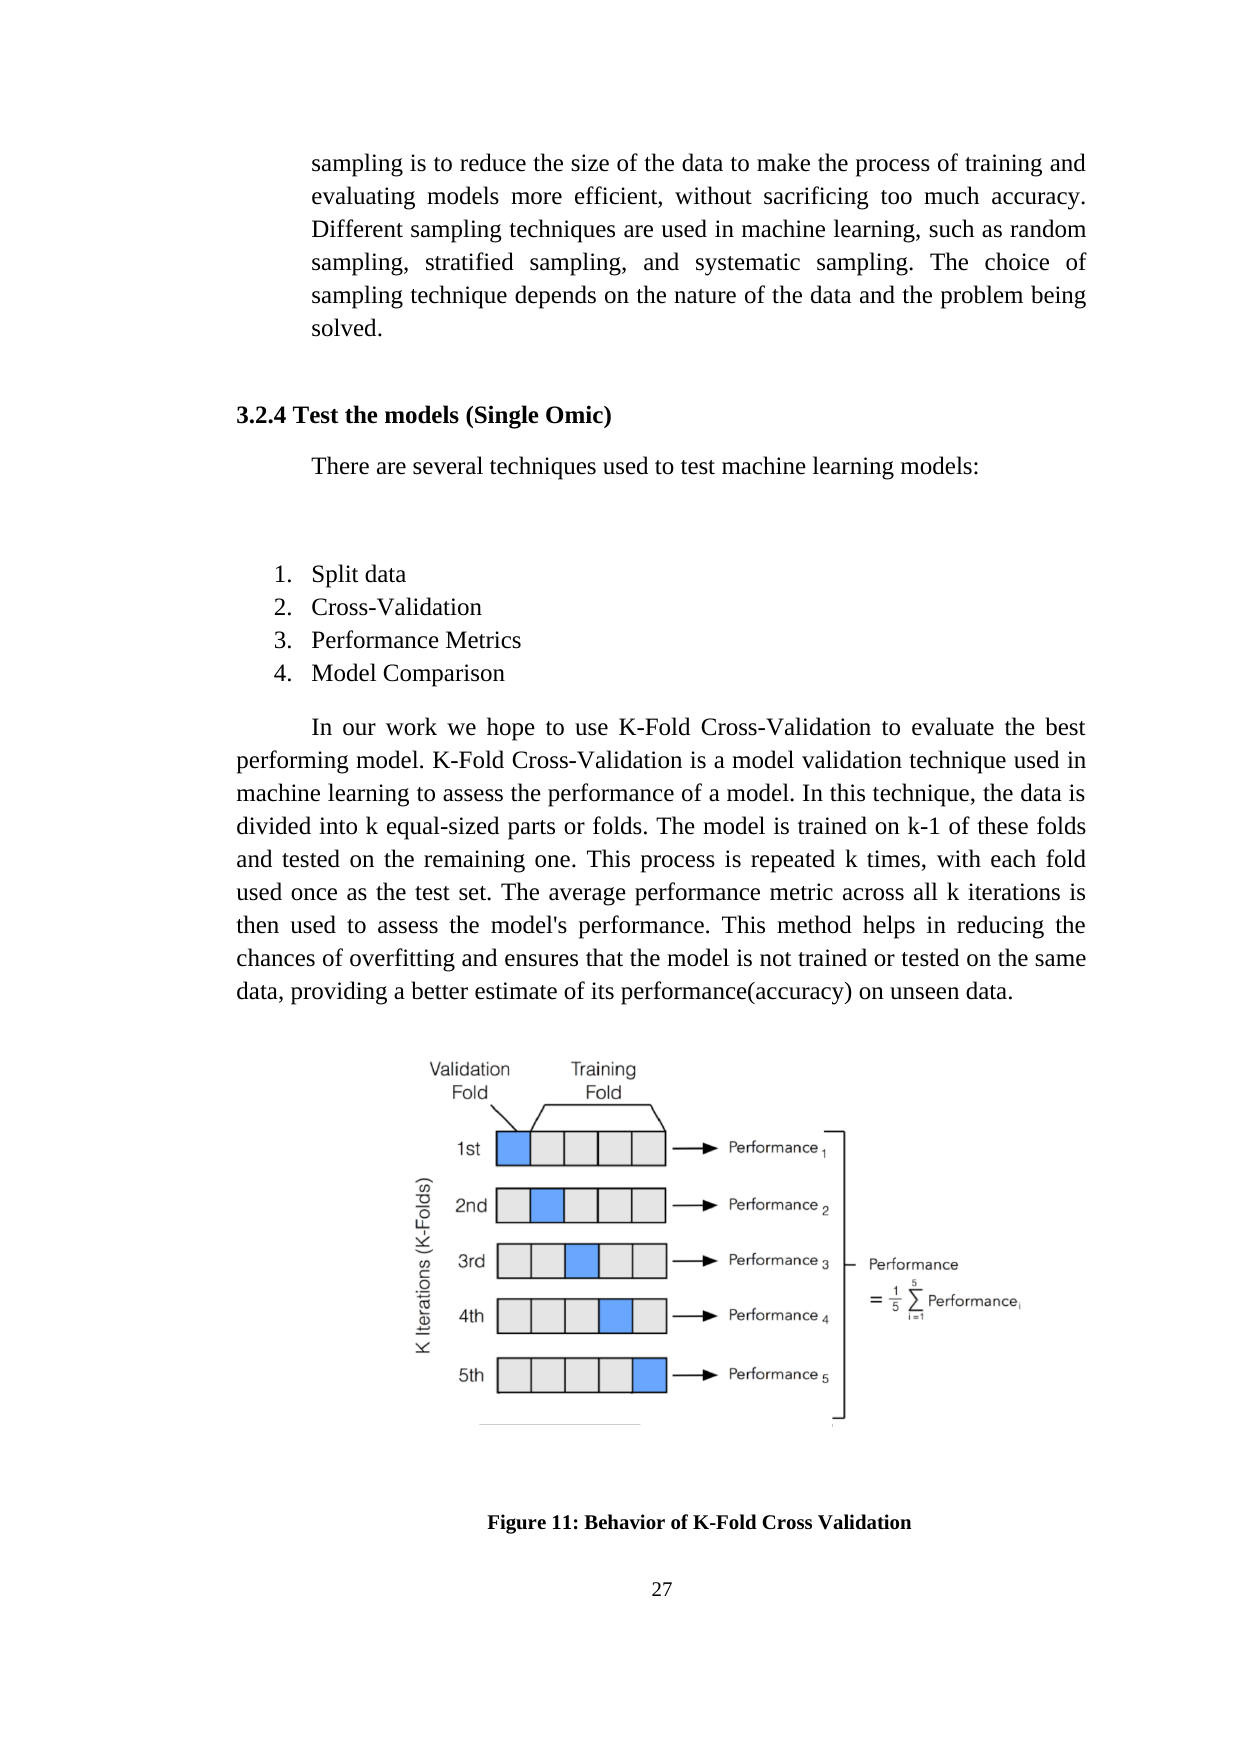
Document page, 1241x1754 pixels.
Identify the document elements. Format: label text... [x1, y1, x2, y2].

picture [376, 1027, 1040, 1427]
text In our work we hope to use K-Fold Cross-Validation to evaluate the best performing model. K-Fold Cross-Validation is a model validation technique used in machine learning to assess the performance of a model. In this technique, the data is divided into k equal-sized parts or folds. The model is trained on k-1 of these folds and tested on the remaining one. This process is repeated k times, with each fold used once as the test set. The average performance metric across all k iterations is then used to assess the model's performance. This method helps in reducing the chances of overfitting and ensures that the model is not trained or tested on the same data, providing a better estimate of its performance(accuracy) on unseen data. [236, 712, 1087, 1005]
list Split data [274, 559, 1087, 588]
text There are several techniques used to test machine learning models: [236, 451, 1087, 480]
text Figure 11: Behavior of K-Fold Cross Validation [236, 1510, 1087, 1534]
list Model Comparison [274, 658, 1087, 687]
list Performance Metrics [274, 625, 1087, 654]
subtitle 3.2.4 Test the models (Single Omic) [236, 400, 1087, 428]
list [311, 148, 1087, 342]
list Cross-Validation [274, 592, 1087, 621]
